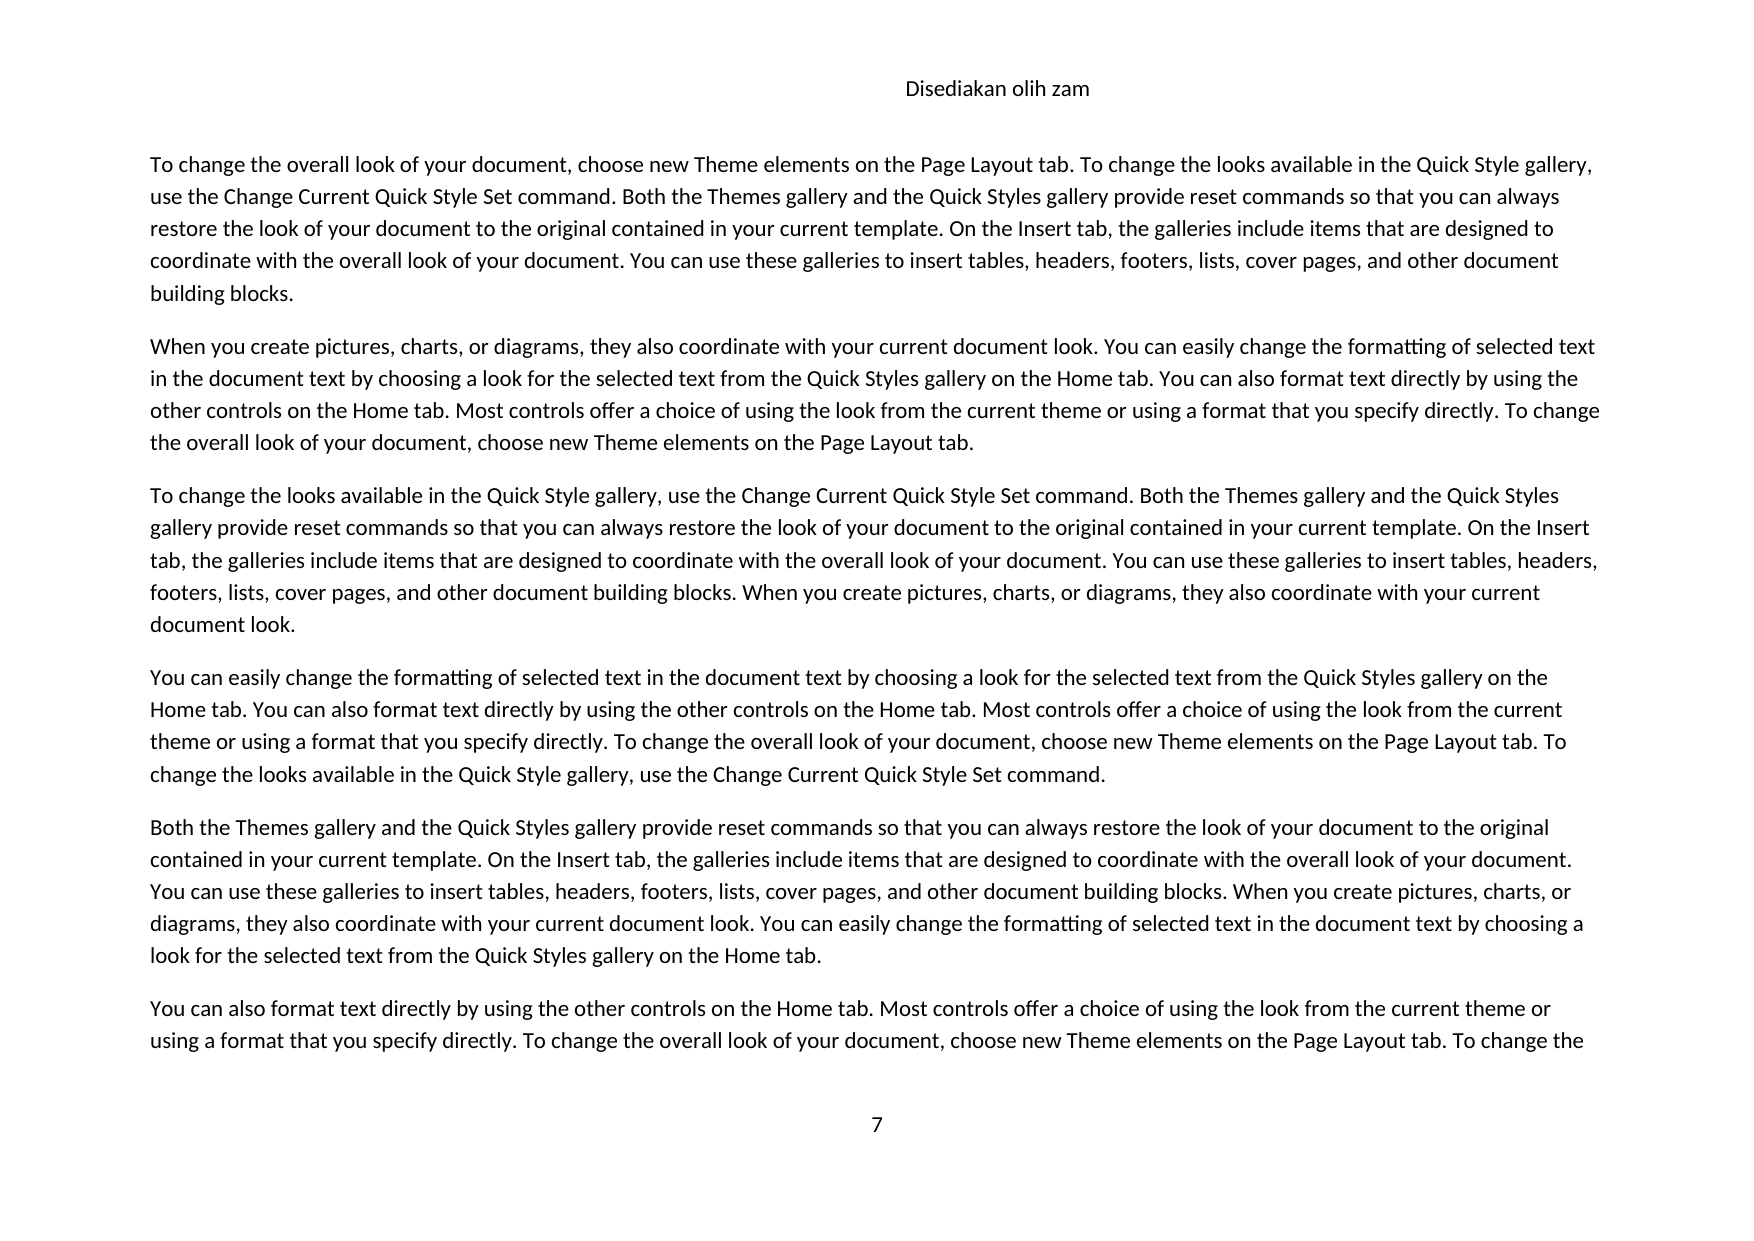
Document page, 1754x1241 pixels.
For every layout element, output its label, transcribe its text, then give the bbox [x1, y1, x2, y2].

text To change the looks available in the Quick Style gallery, use the Change Current Quick Style Set command. Both the Themes gallery and the Quick Styles gallery provide reset commands so that you can always restore the look of your document to the original contained in your current template. On the Insert tab, the galleries include items that are designed to coordinate with the overall look of your document. You can use these galleries to insert tables, headers, footers, lists, cover pages, and other document building blocks. When you create pictures, charts, or diagrams, they also coordinate with your current document look. [150, 481, 1604, 638]
text You can easily change the formatting of selected text in the document text by choosing a look for the selected text from the Quick Styles gallery on the Home tab. You can also format text directly by using the other controls on the Home tab. Most controls offer a choice of using the look from the current theme or using a format that you specify directly. To change the overall look of your document, choose new Theme elements on the Page Layout tab. To change the looks available in the Quick Style gallery, use the Change Current Quick Style Set command. [150, 663, 1604, 788]
text To change the overall look of your document, choose new Theme elements on the Page Layout tab. To change the looks available in the Quick Style gallery, use the Change Current Quick Style Set command. Both the Themes gallery and the Quick Styles gallery provide reset commands so that you can always restore the look of your document to the original contained in your current template. On the Insert tab, the galleries include items that are designed to coordinate with the overall look of your document. You can use these galleries to insert tables, headers, footers, lists, cover pages, and other document building blocks. [150, 150, 1604, 307]
text Both the Themes gallery and the Quick Styles gallery provide reset commands so that you can always restore the look of your document to the original contained in your current template. On the Insert tab, the galleries include items that are designed to coordinate with the overall look of your document. You can use these galleries to insert tables, headers, footers, lists, cover pages, and other document building blocks. When you create pictures, charts, or diagrams, they also coordinate with your current document look. You can easily change the formatting of selected text in the document text by choosing a look for the selected text from the Quick Styles gallery on the Home tab. [150, 813, 1604, 969]
text When you create pictures, charts, or diagrams, they also coordinate with your current document look. You can easily change the formatting of selected text in the document text by choosing a look for the selected text from the Quick Styles gallery on the Home tab. You can also format text directly by using the other controls on the Home tab. Most controls offer a choice of using the look from the current theme or using a format that you specify directly. To change the overall look of your document, choose new Theme elements on the Page Layout tab. [150, 332, 1604, 456]
text You can also format text directly by using the other controls on the Home tab. Most controls offer a choice of using the look from the current theme or using a format that you specify directly. To change the overall look of your document, choose new Theme elements on the Page Layout tab. To change the [150, 994, 1604, 1055]
